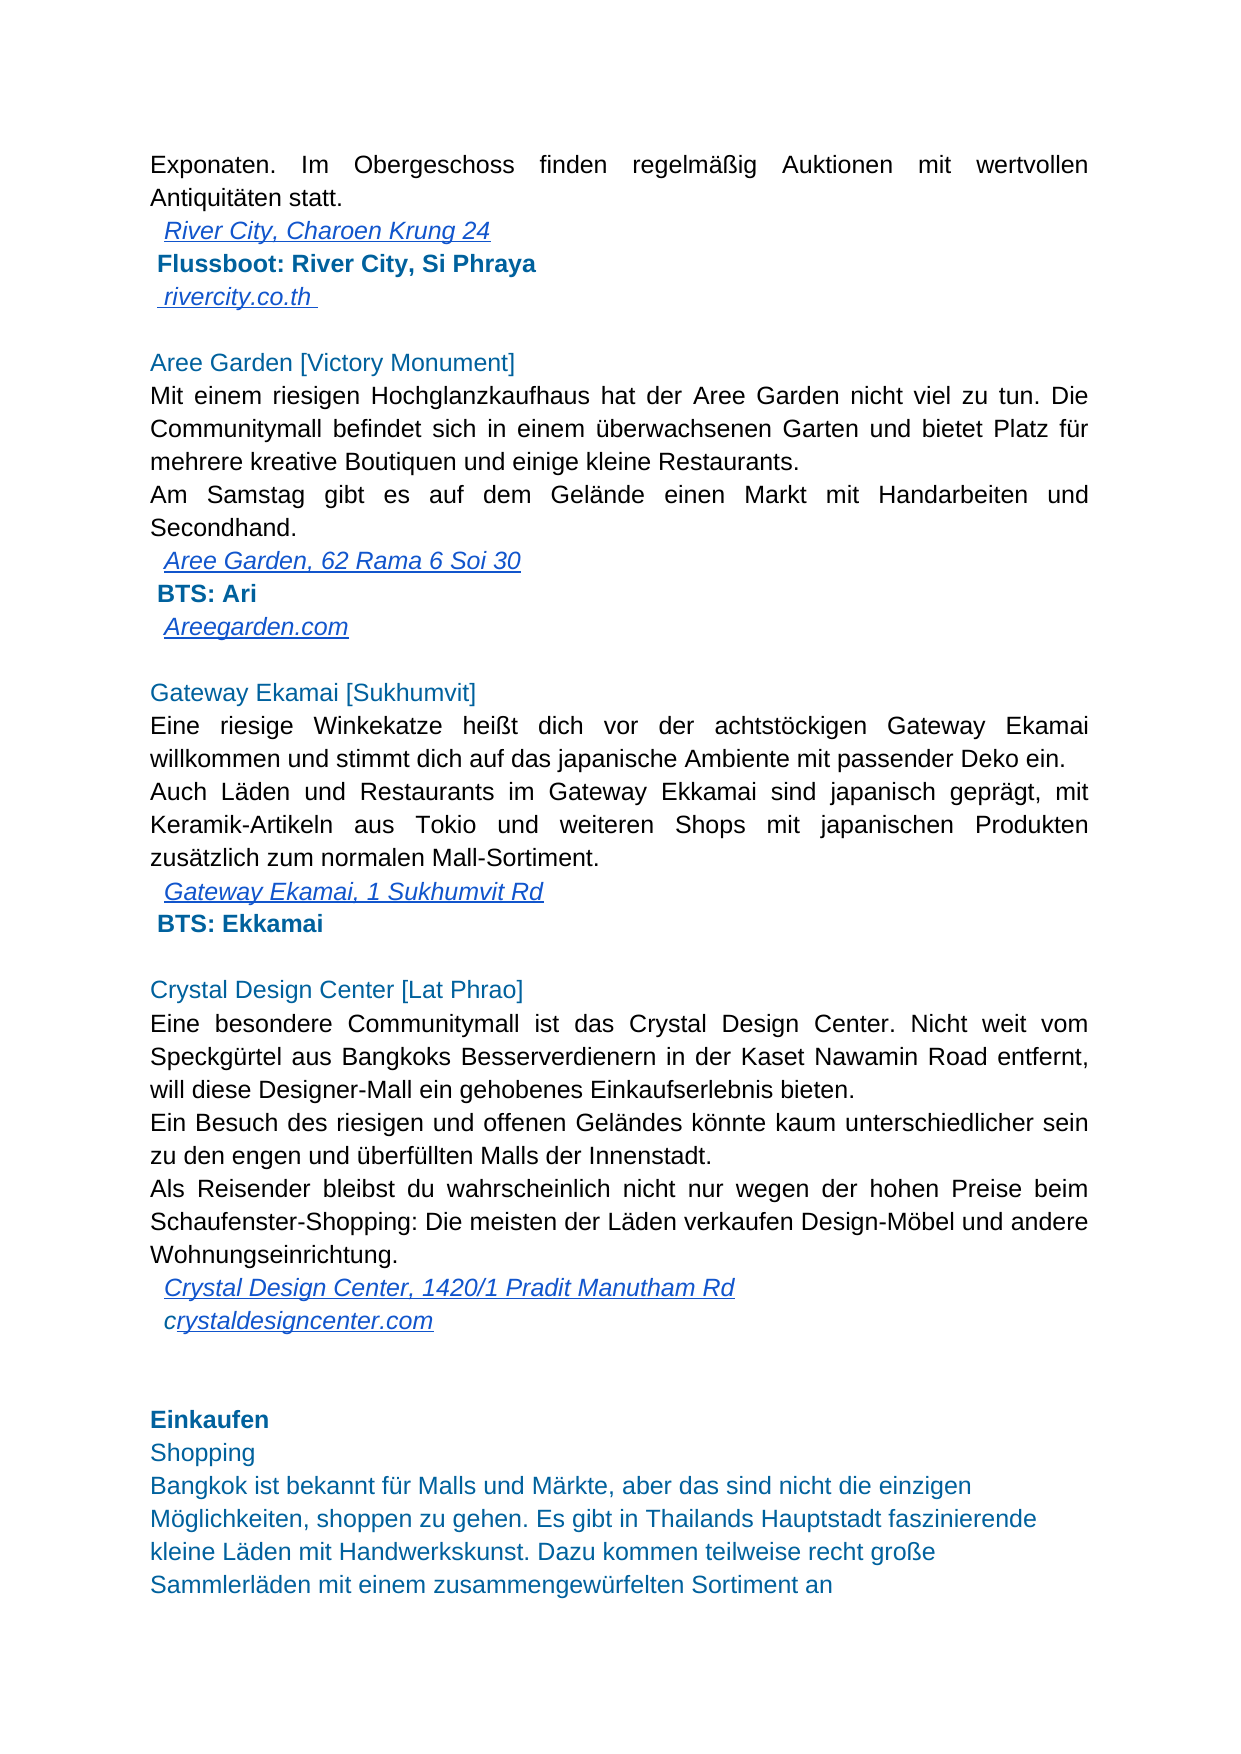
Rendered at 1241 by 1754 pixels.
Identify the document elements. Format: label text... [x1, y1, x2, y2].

text Mit einem riesigen Hochglanzkaufhaus hat der Aree Garden nicht viel zu tun. Die Communitymall befindet sich in einem überwachsenen Garten und bietet Platz für mehrere kreative Boutiquen und einige kleine Restaurants. [150, 381, 1090, 476]
text Crystal Design Center, 1420/1 Pradit Manutham Rd [150, 1273, 1090, 1301]
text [150, 150, 1090, 212]
text crystaldesigncenter.com [150, 1306, 1090, 1334]
text Shopping [150, 1438, 1090, 1467]
text rivercity.co.th [150, 282, 1090, 311]
text Aree Garden, 62 Rama 6 Soi 30 [150, 546, 1090, 575]
text Ein Besuch des riesigen und offenen Geländes könnte kaum unterschiedlicher sein zu den engen und überfüllten Malls der Innenstadt. [150, 1108, 1090, 1169]
text BTS: Ekkamai [150, 909, 1090, 938]
text Einkaufen [150, 1405, 1090, 1433]
text River City, Charoen Krung 24 [150, 216, 1090, 245]
text Aree Garden [Victory Monument] [150, 348, 1090, 377]
text Gateway Ekamai, 1 Sukhumvit Rd [150, 876, 1090, 905]
text Als Reisender bleibst du wahrscheinlich nicht nur wegen der hohen Preise beim Schaufenster-Shopping: Die meisten der Läden verkaufen Design-Möbel und andere Wohnungseinrichtung. [150, 1174, 1090, 1268]
text Am Samstag gibt es auf dem Gelände einen Markt mit Handarbeiten und Secondhand. [150, 480, 1090, 542]
text Gateway Ekamai [Sukhumvit] [150, 678, 1090, 707]
text Flussboot: River City, Si Phraya [150, 249, 1090, 278]
text Eine riesige Winkekatze heißt dich vor der achtstöckigen Gateway Ekamai willkommen und stimmt dich auf das japanische Ambiente mit passender Deko ein. [150, 711, 1090, 773]
text Crystal Design Center [Lat Phrao] [150, 976, 1090, 1004]
text Auch Läden und Restaurants im Gateway Ekkamai sind japanisch geprägt, mit Keramik-Artikeln aus Tokio und weiteren Shops mit japanischen Produkten zusätzlich zum normalen Mall-Sortiment. [150, 777, 1090, 872]
text BTS: Ari [150, 579, 1090, 608]
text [150, 1471, 1090, 1599]
text Eine besondere Communitymall ist das Crystal Design Center. Nicht weit vom Speckgürtel aus Bangkoks Besserverdienern in der Kaset Nawamin Road entfernt, will diese Designer-Mall ein gehobenes Einkaufserlebnis bieten. [150, 1008, 1090, 1103]
text Areegarden.com [150, 612, 1090, 641]
